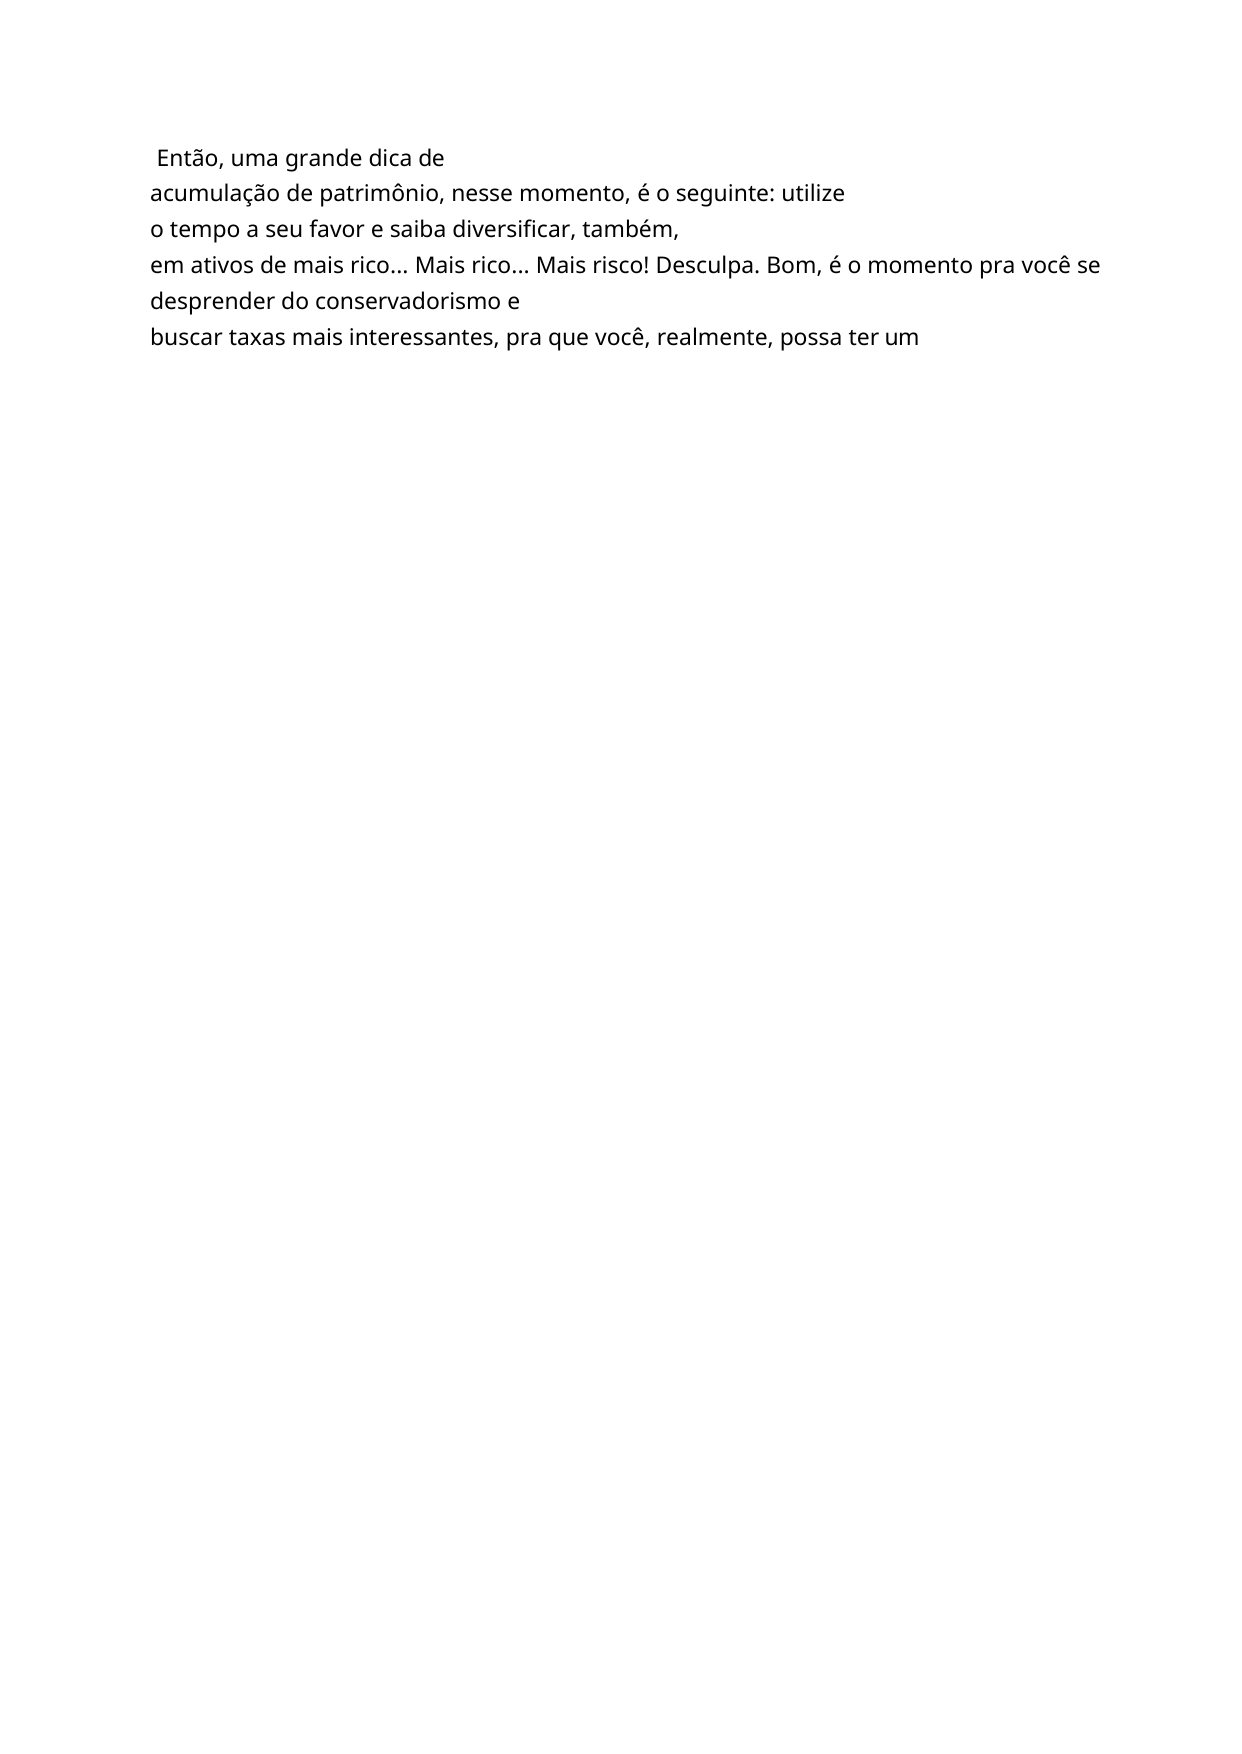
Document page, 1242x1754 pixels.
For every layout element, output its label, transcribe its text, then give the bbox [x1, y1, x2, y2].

text buscar taxas mais interessantes, pra que você, realmente, possa ter um [150, 321, 1102, 352]
text em ativos de mais rico... Mais rico... Mais risco! Desculpa. Bom, é o momento pra você se desprender do conservadorismo e [150, 249, 1102, 316]
text acumulação de patrimônio, nesse momento, é o seguinte: utilize o tempo a seu favor e saiba diversificar, também, [150, 177, 855, 244]
text Então, uma grande dica de [156, 142, 1102, 173]
